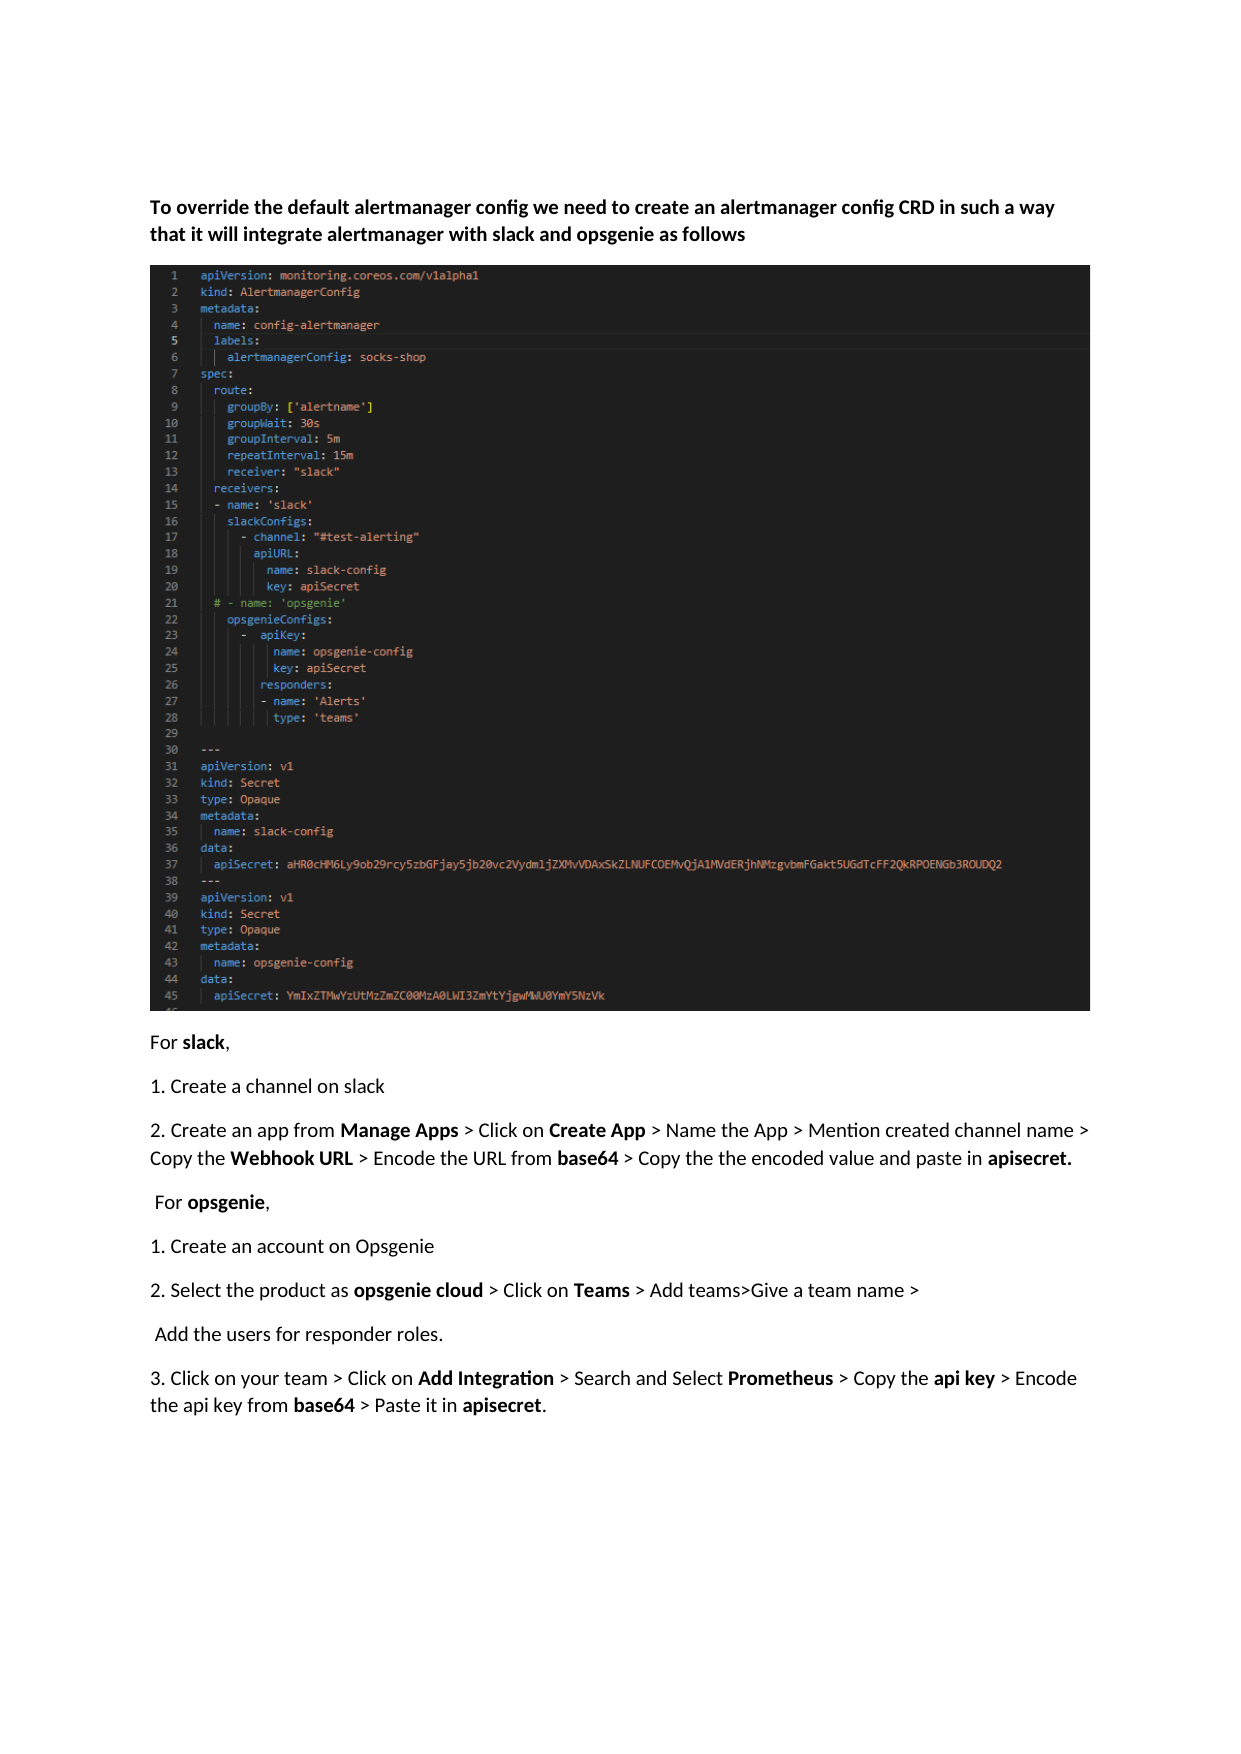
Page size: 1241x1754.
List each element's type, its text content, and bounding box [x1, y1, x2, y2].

text For opsgenie, [150, 1189, 1090, 1214]
text Add the users for responder roles. [150, 1321, 1090, 1346]
picture [150, 265, 1091, 1011]
text 1. Create a channel on slack [150, 1073, 1090, 1099]
text 2. Select the product as opsgenie cloud > Click on Teams > Add teams>Give a team name > [150, 1277, 1090, 1302]
text 1. Create an account on Opsgenie [150, 1233, 1090, 1258]
text 2. Create an app from Manage Apps > Click on Create App > Name the App > Mention created channel name > Copy the Webhook URL > Encode the URL from base64 > Copy the the encoded value and paste in apisecret. [150, 1117, 1090, 1170]
text To override the default alertmanager config we need to create an alertmanager config CRD in such a way that it will integrate alertmanager with slack and opsgenie as follows [150, 194, 1090, 247]
text 3. Click on your team > Click on Add Integration > Search and Select Prometheus > Copy the api key > Encode the api key from base64 > Paste it in apisecret. [150, 1365, 1090, 1418]
text For slack, [150, 1029, 1090, 1055]
